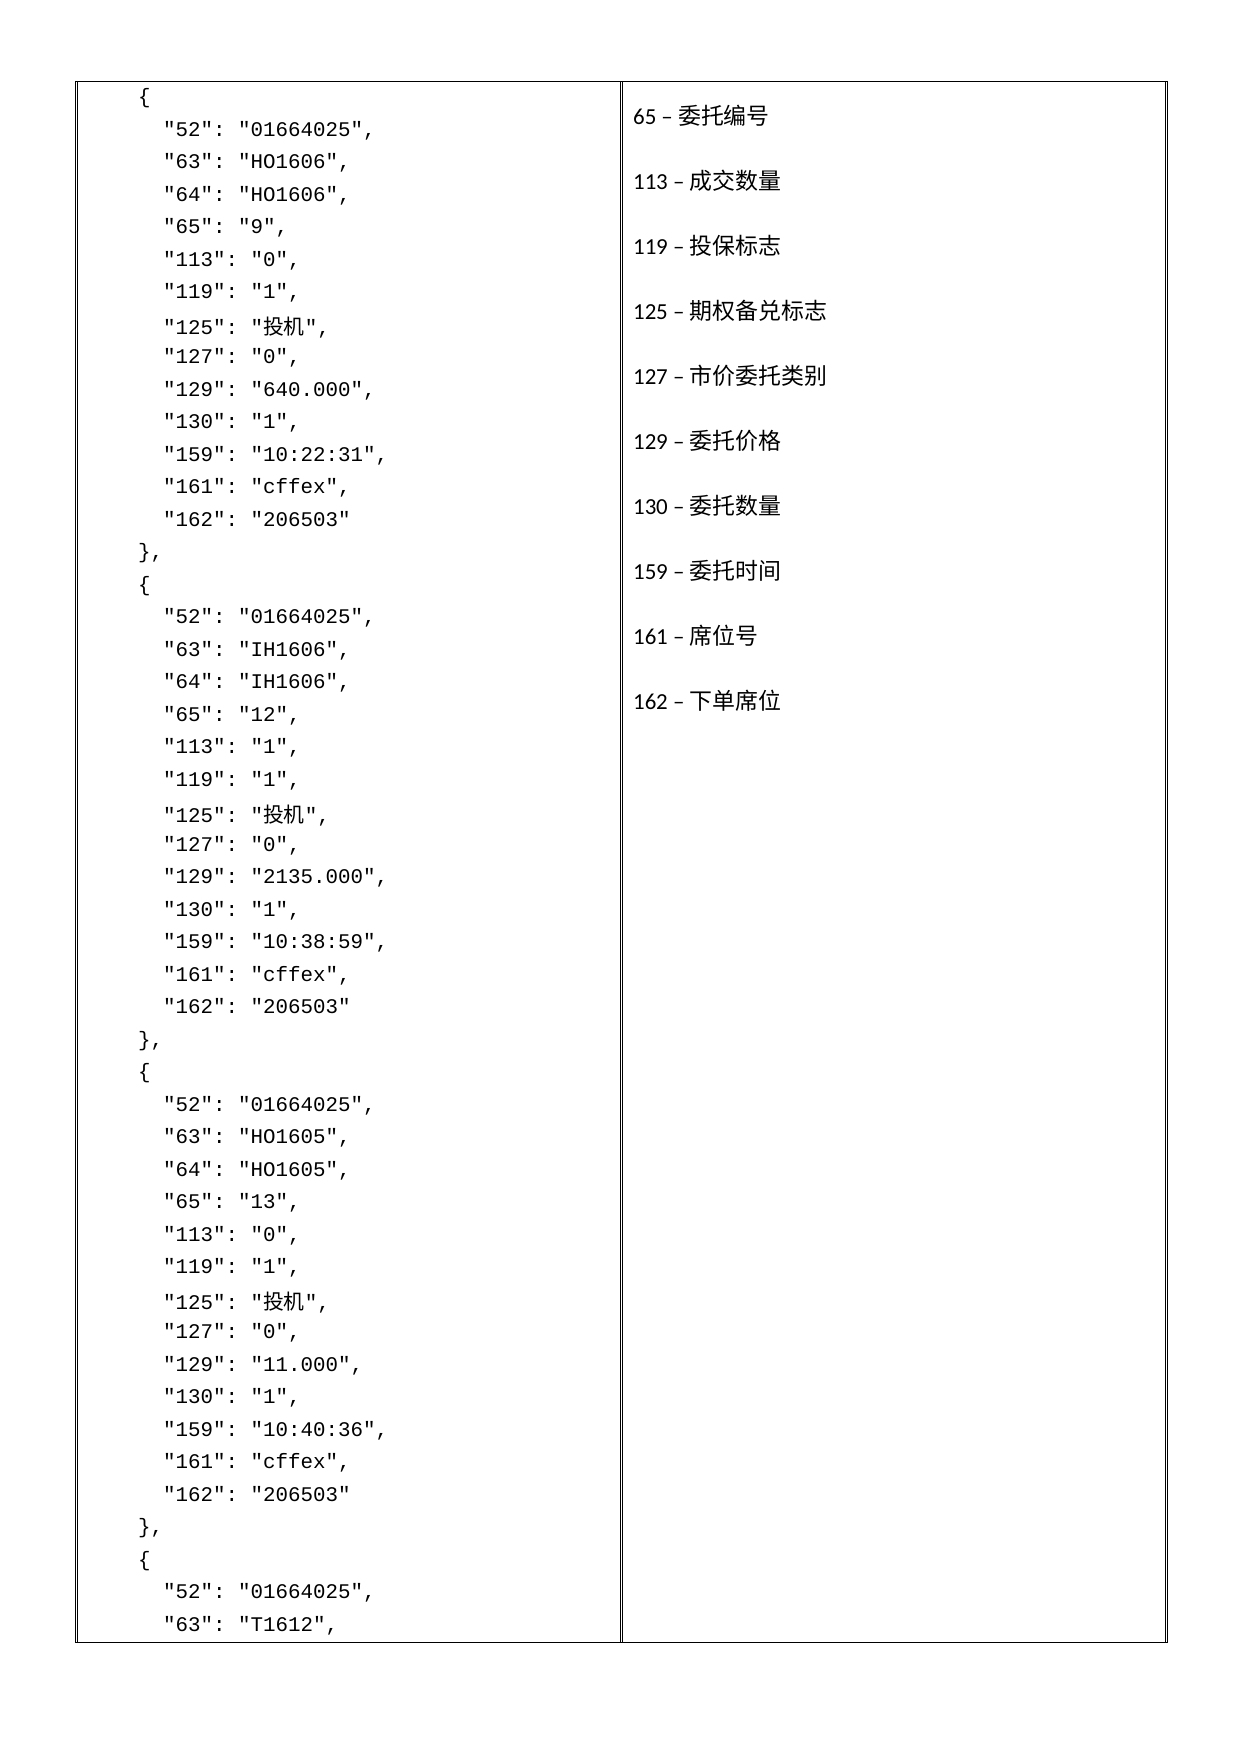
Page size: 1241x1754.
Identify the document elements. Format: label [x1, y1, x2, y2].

table_cell [78, 82, 620, 1642]
table_cell [623, 82, 1165, 1642]
